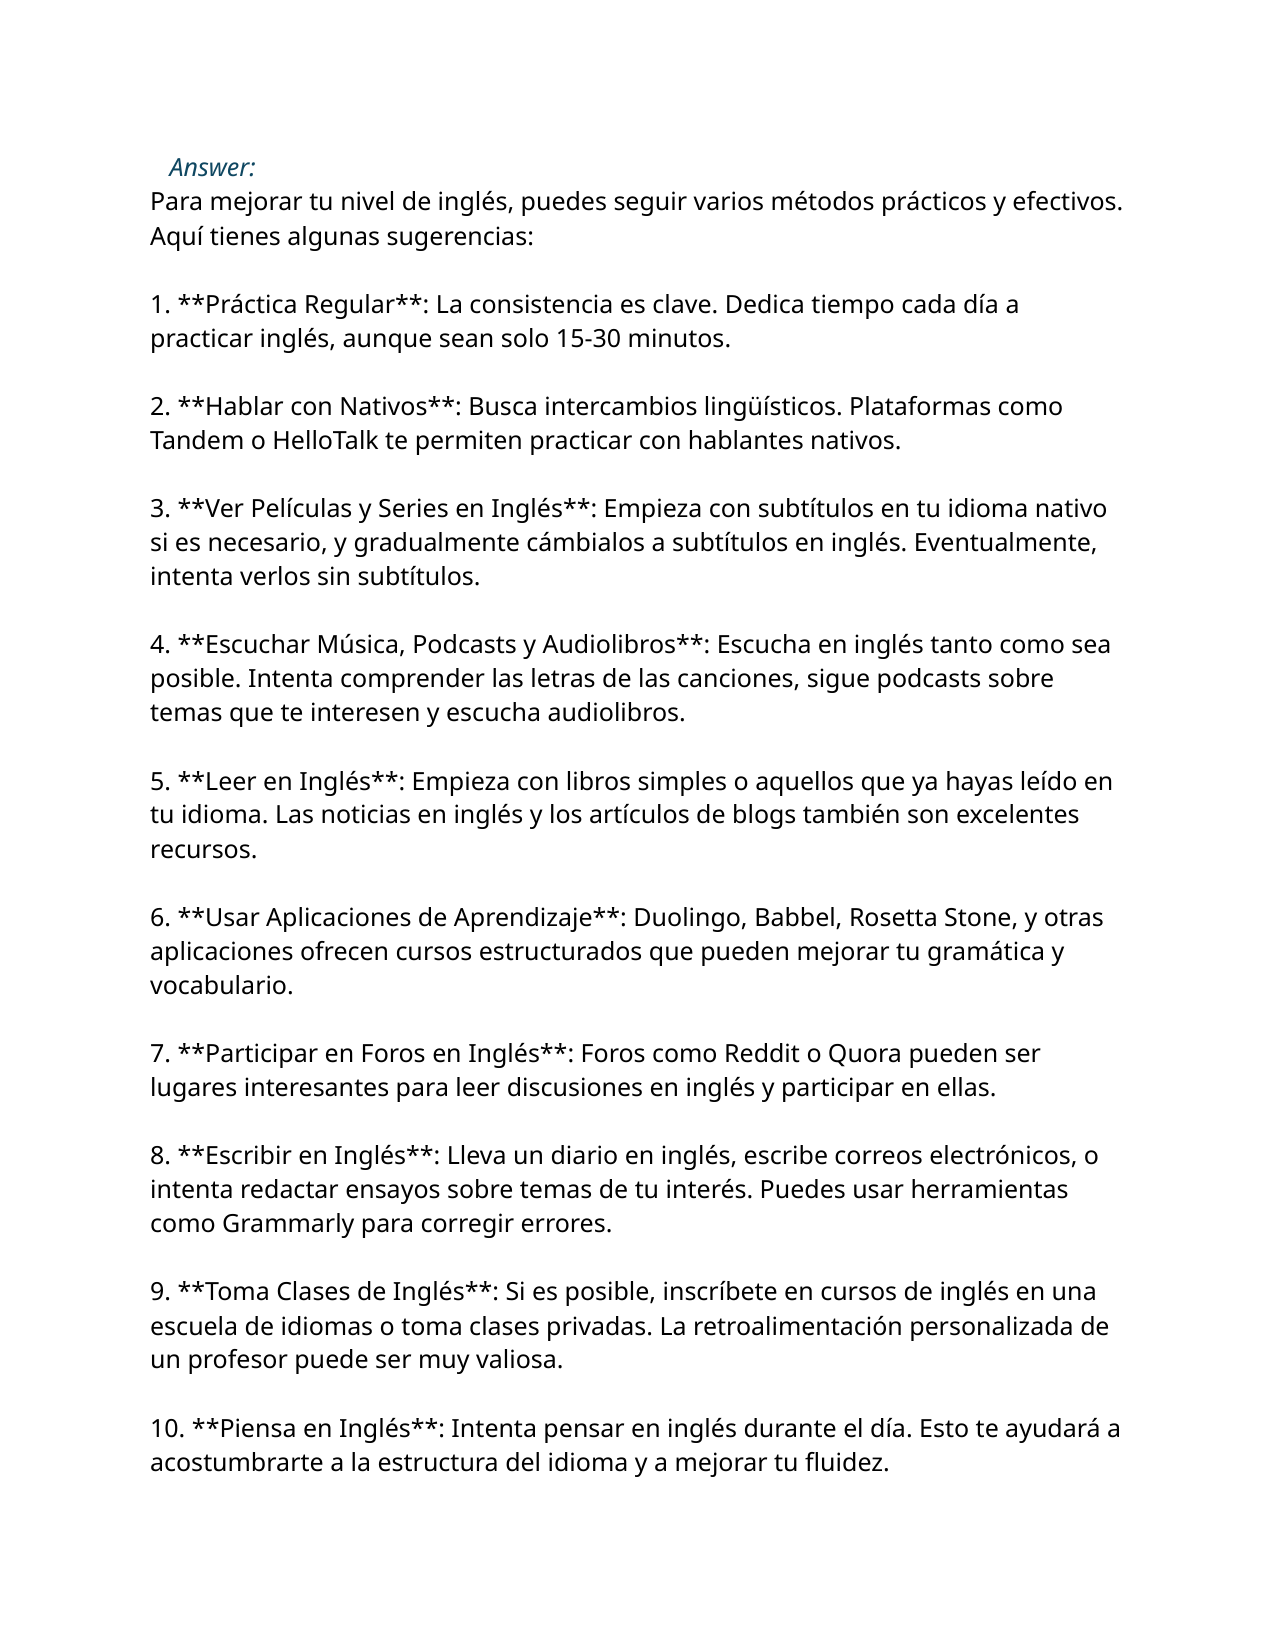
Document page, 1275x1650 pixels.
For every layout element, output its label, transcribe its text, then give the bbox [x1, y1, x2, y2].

text 10. **Piensa en Inglés**: Intenta pensar en inglés durante el día. Esto te ayudará a acostumbrarte a la estructura del idioma y a mejorar tu fluidez. [150, 1410, 1125, 1478]
text 7. **Participar en Foros en Inglés**: Foros como Reddit o Quora pueden ser lugares interesantes para leer discusiones en inglés y participar en ellas. [150, 1036, 1125, 1104]
text 9. **Toma Clases de Inglés**: Si es posible, inscríbete en cursos de inglés en una escuela de idiomas o toma clases privadas. La retroalimentación personalizada de un profesor puede ser muy valiosa. [150, 1274, 1125, 1376]
text 2. **Hablar con Nativos**: Busca intercambios lingüísticos. Plataformas como Tandem o HelloTalk te permiten practicar con hablantes nativos. [150, 388, 1125, 457]
text 1. **Práctica Regular**: La consistencia es clave. Dedica tiempo cada día a practicar inglés, aunque sean solo 15-30 minutos. [150, 286, 1125, 354]
text Answer: Para mejorar tu nivel de inglés, puedes seguir varios métodos prácticos y efectivos. Aquí tienes algunas sugerencias: [150, 150, 1125, 252]
text 6. **Usar Aplicaciones de Aprendizaje**: Duolingo, Babbel, Rosetta Stone, y otras aplicaciones ofrecen cursos estructurados que pueden mejorar tu gramática y vocabulario. [150, 899, 1125, 1002]
text 5. **Leer en Inglés**: Empieza con libros simples o aquellos que ya hayas leído en tu idioma. Las noticias en inglés y los artículos de blogs también son excelentes recursos. [150, 763, 1125, 865]
text 8. **Escribir en Inglés**: Lleva un diario en inglés, escribe correos electrónicos, o intenta redactar ensayos sobre temas de tu interés. Puedes usar herramientas como Grammarly para corregir errores. [150, 1138, 1125, 1240]
text 4. **Escuchar Música, Podcasts y Audiolibros**: Escucha en inglés tanto como sea posible. Intenta comprender las letras de las canciones, sigue podcasts sobre temas que te interesen y escucha audiolibros. [150, 627, 1125, 729]
text 3. **Ver Películas y Series en Inglés**: Empieza con subtítulos en tu idioma nativo si es necesario, y gradualmente cámbialos a subtítulos en inglés. Eventualmente, intenta verlos sin subtítulos. [150, 491, 1125, 593]
